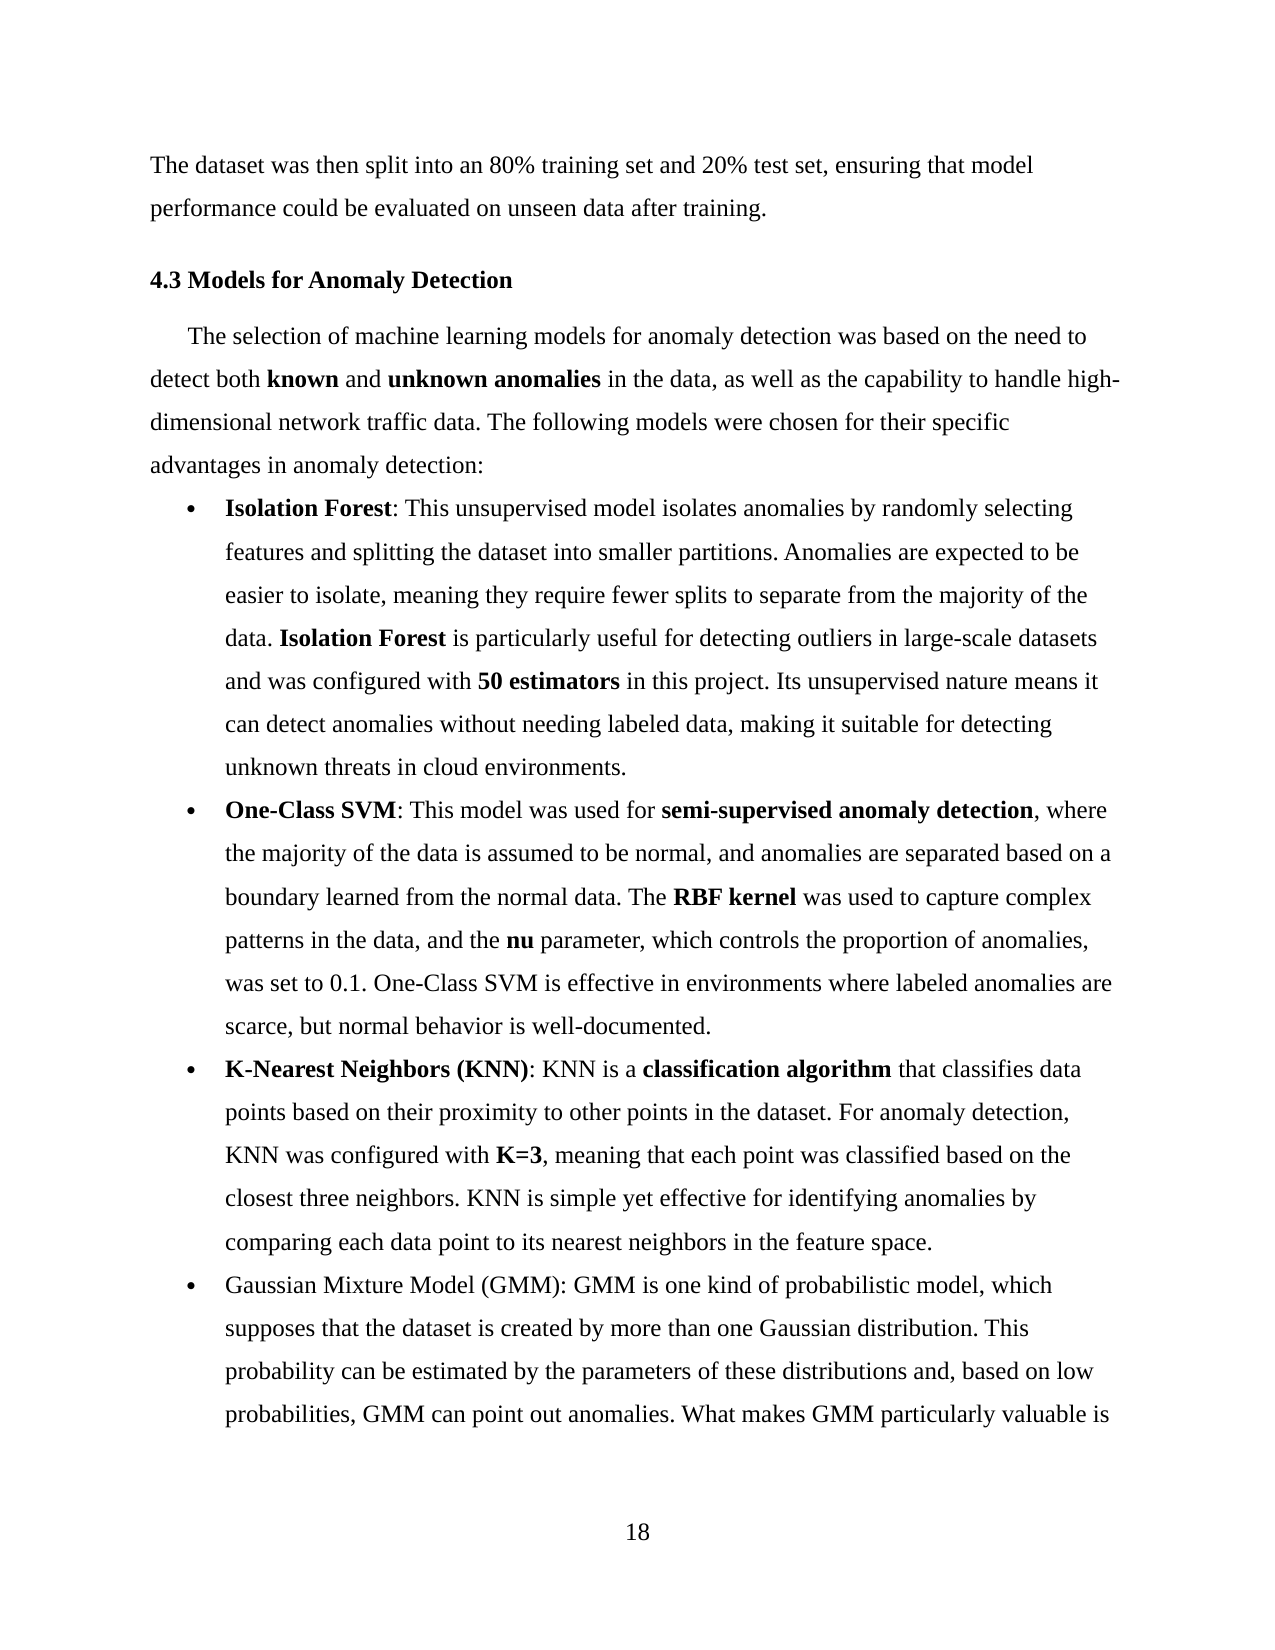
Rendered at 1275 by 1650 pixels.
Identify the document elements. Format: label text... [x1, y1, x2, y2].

list K-Nearest Neighbors (KNN): KNN is a classification algorithm that classifies data points based on their proximity to other points in the dataset. For anomaly detection, KNN was configured with K=3, meaning that each point was classified based on the closest three neighbors. KNN is simple yet effective for identifying anomalies by comparing each data point to its nearest neighbors in the feature space. [187, 1054, 1125, 1255]
subtitle 4.3 Models for Anomaly Detection [150, 265, 1125, 294]
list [187, 1270, 1125, 1428]
text The selection of machine learning models for anomaly detection was based on the need to detect both known and unknown anomalies in the data, as well as the capability to handle high-dimensional network traffic data. The following models were chosen for their specific advantages in anomaly detection: [150, 321, 1125, 479]
list Isolation Forest: This unsupervised model isolates anomalies by randomly selecting features and splitting the dataset into smaller partitions. Anomalies are expected to be easier to isolate, meaning they require fewer splits to separate from the majority of the data. Isolation Forest is particularly useful for detecting outliers in large-scale datasets and was configured with 50 estimators in this project. Its unsupervised nature means it can detect anomalies without needing labeled data, making it suitable for detecting unknown threats in cloud environments. [187, 493, 1125, 781]
list One-Class SVM: This model was used for semi-supervised anomaly detection, where the majority of the data is assumed to be normal, and anomalies are separated based on a boundary learned from the normal data. The RBF kernel was used to capture complex patterns in the data, and the nu parameter, which controls the proportion of anomalies, was set to 0.1. One-Class SVM is effective in environments where labeled anomalies are scarce, but normal behavior is well-documented. [187, 795, 1125, 1040]
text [150, 150, 1125, 222]
